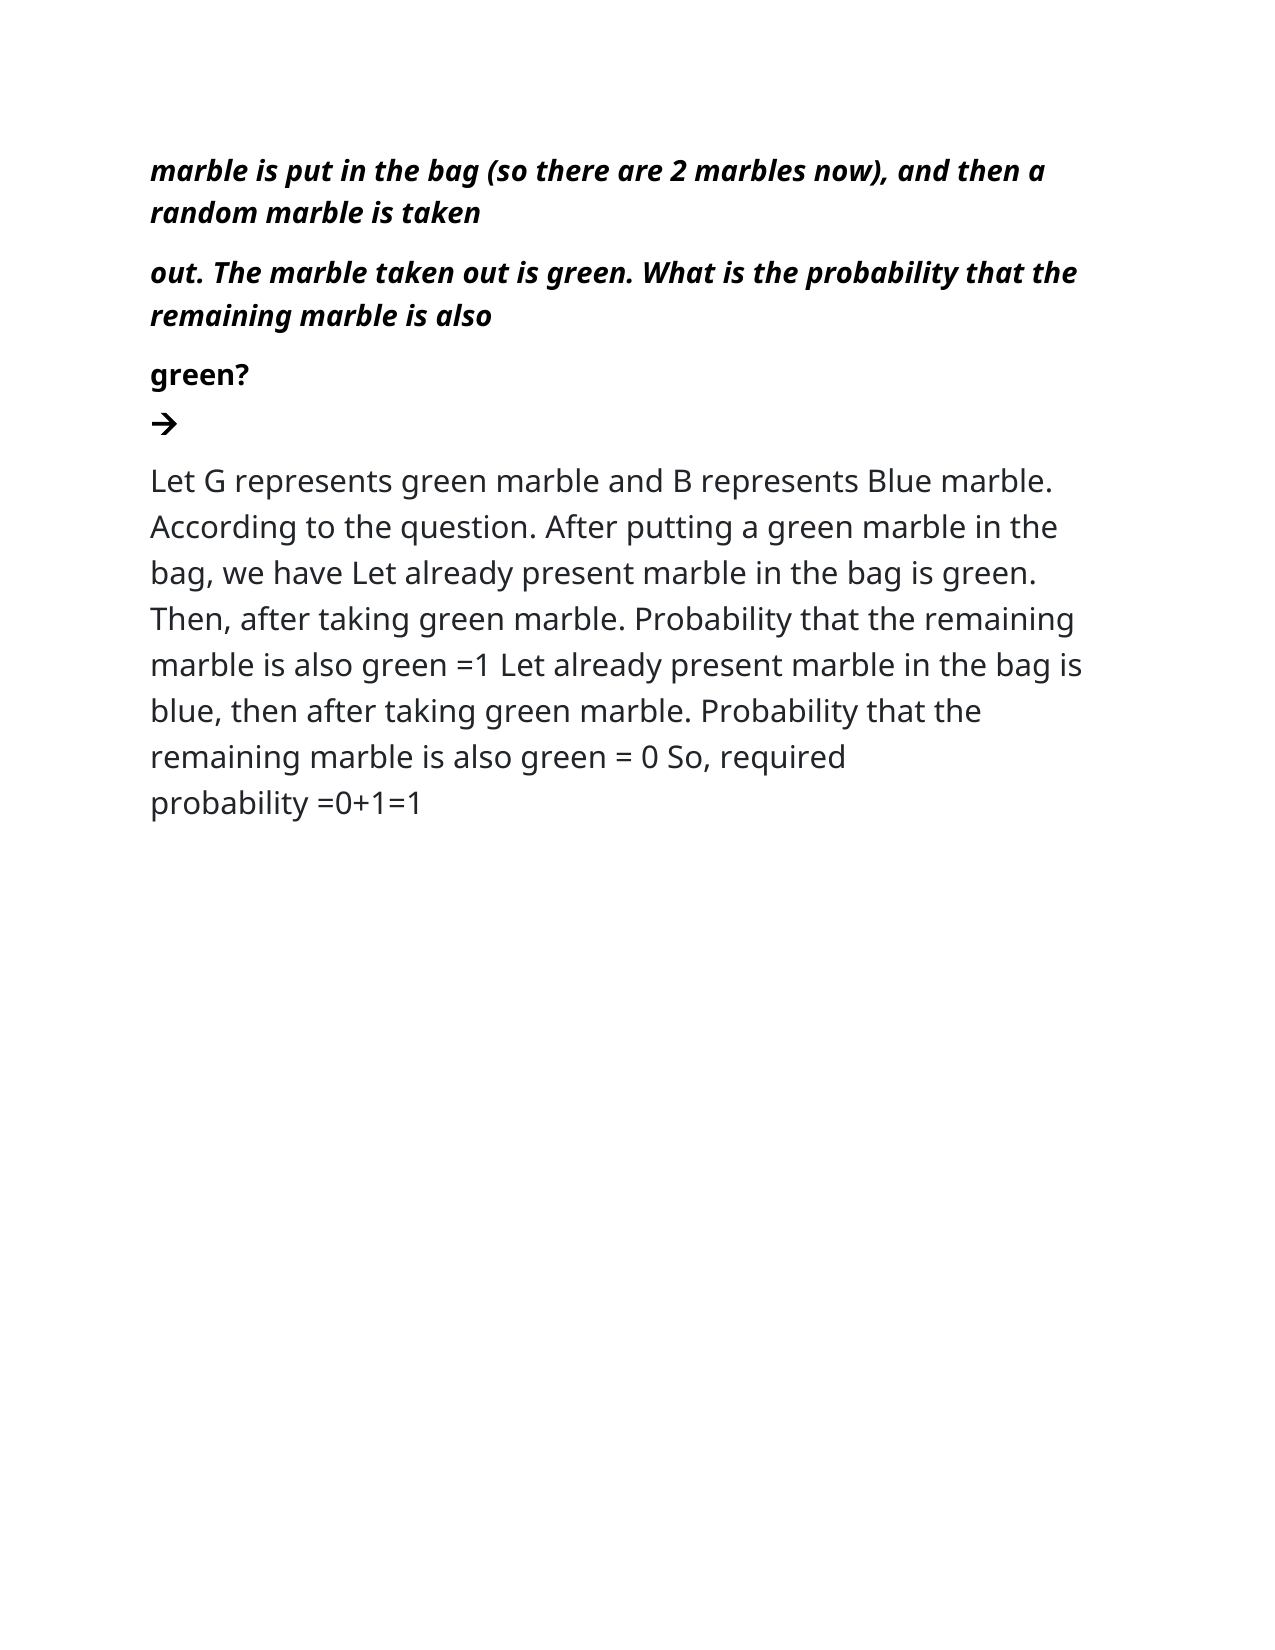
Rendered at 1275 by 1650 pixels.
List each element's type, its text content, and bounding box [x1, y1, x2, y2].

text green? [150, 354, 1125, 394]
text Let G represents green marble and B represents Blue marble. According to the question. After putting a green marble in the bag, we have Let already present marble in the bag is green. Then, after taking green marble. Probability that the remaining marble is also green =1 Let already present marble in the bag is blue, then after taking green marble. Probability that the remaining marble is also green = 0 So, required probability =0+1=1 [150, 459, 1125, 823]
text marble is put in the bag (so there are 2 marbles now), and then a random marble is taken [150, 150, 1125, 232]
text out. The marble taken out is green. What is the probability that the remaining marble is also [150, 252, 1125, 335]
